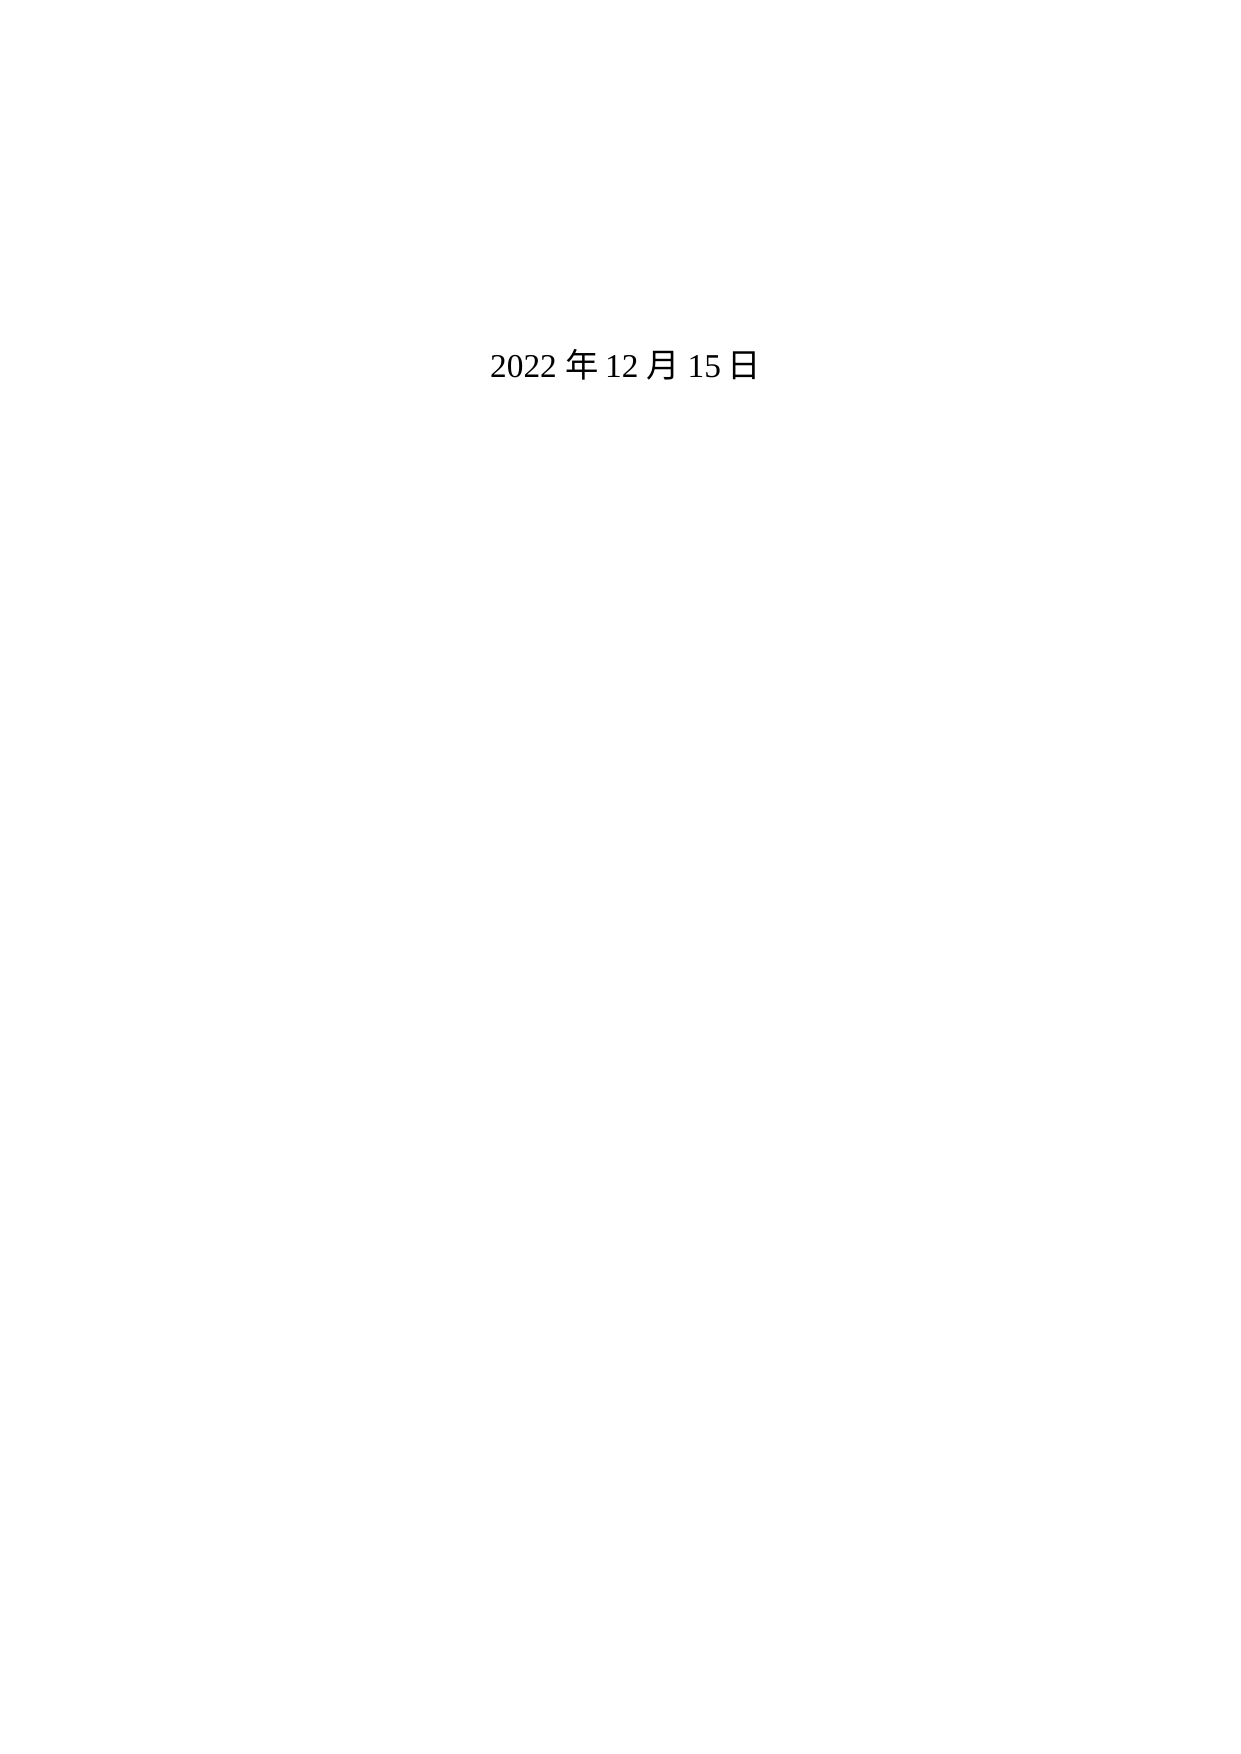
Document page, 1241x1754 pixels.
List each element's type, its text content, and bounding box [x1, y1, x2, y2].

text 2022 年12 月 15日 [187, 330, 1063, 395]
